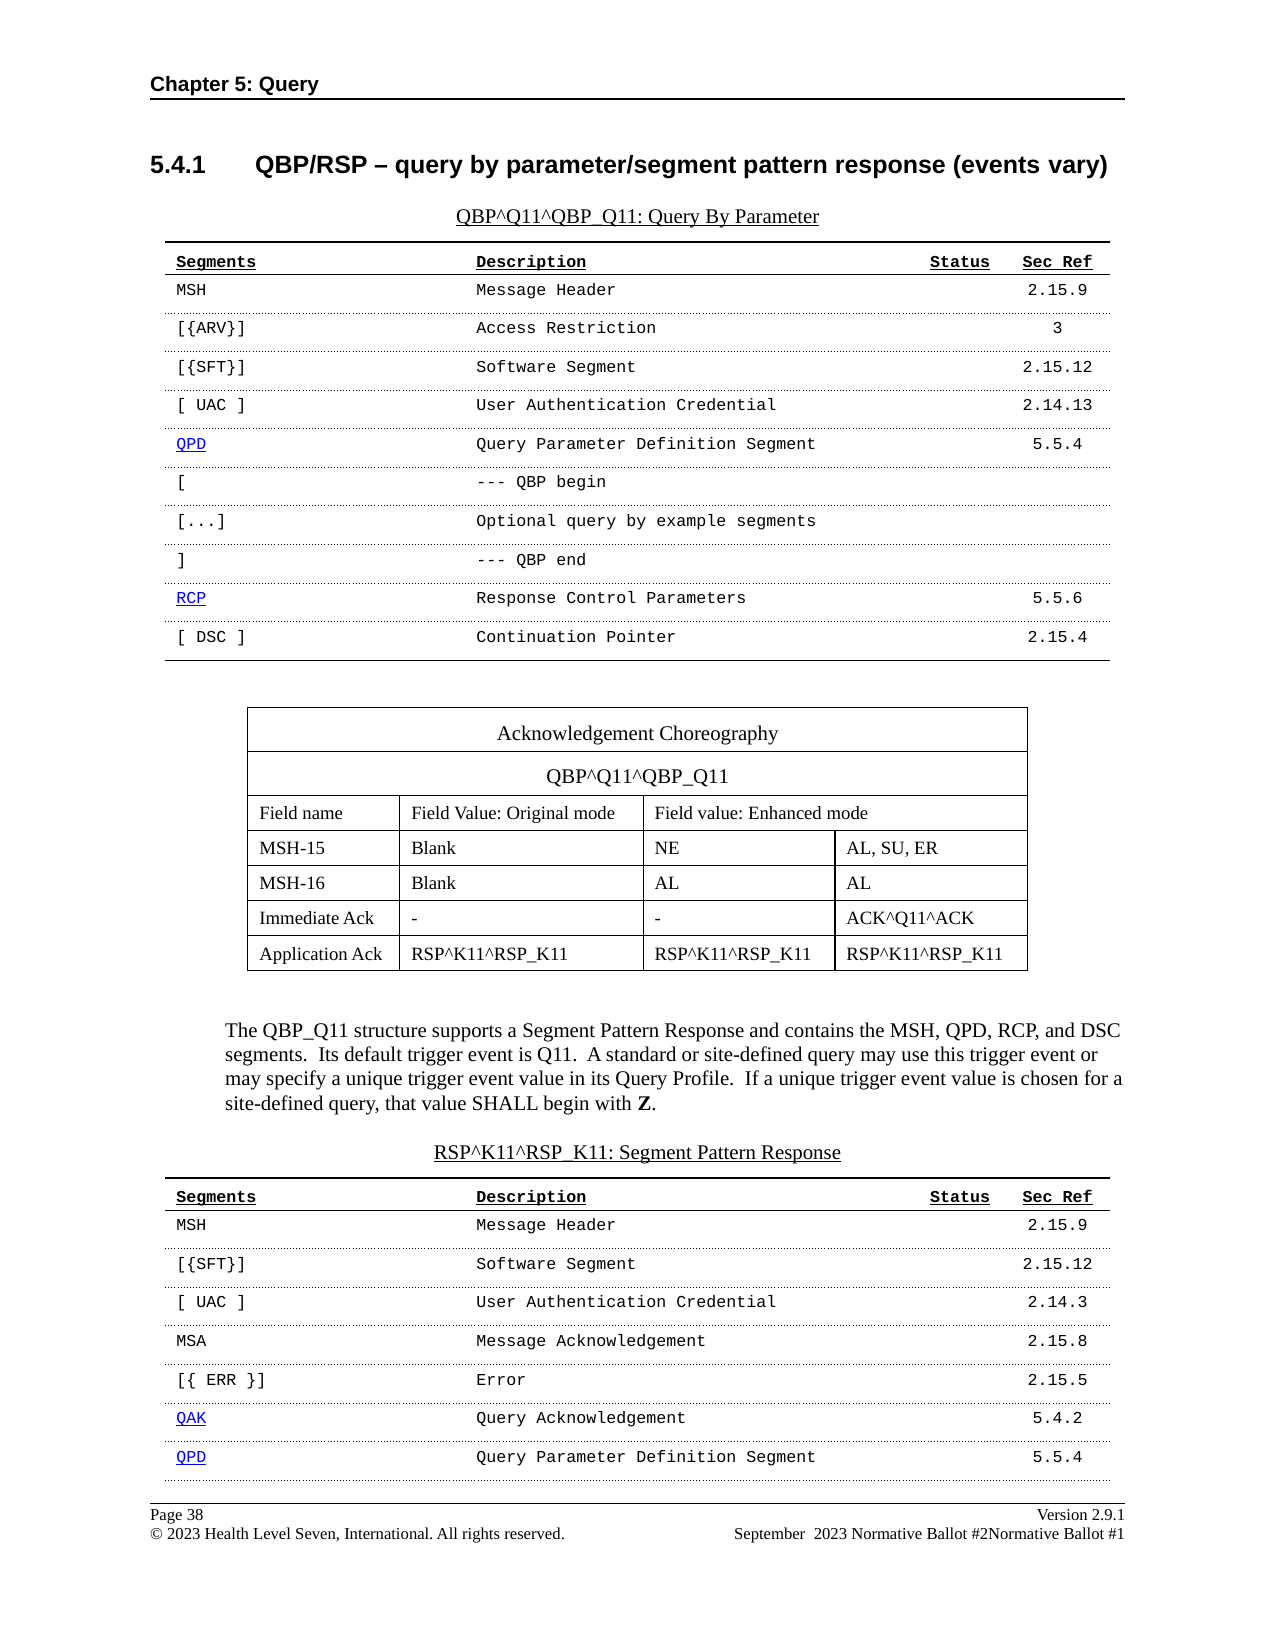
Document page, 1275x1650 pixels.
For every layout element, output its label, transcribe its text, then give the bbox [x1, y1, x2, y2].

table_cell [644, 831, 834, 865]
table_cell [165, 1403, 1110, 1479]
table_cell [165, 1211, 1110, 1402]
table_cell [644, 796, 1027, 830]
text The QBP_Q11 structure supports a Segment Pattern Response and contains the MSH, QPD, RCP, and DSC segments. Its default trigger event is Q11. A standard or site-defined query may use this trigger event or may specify a unique trigger event value in its Query Profile. If a unique trigger event value is chosen for a site-defined query, that value SHALL begin with Z. [225, 1018, 1125, 1114]
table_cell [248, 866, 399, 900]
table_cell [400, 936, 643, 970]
text QBP^Q11^QBP_Q11: Query By Parameter [150, 204, 1125, 229]
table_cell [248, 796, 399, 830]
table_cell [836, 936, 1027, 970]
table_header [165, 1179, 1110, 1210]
text RSP^K11^RSP_K11: Segment Pattern Response [150, 1139, 1125, 1164]
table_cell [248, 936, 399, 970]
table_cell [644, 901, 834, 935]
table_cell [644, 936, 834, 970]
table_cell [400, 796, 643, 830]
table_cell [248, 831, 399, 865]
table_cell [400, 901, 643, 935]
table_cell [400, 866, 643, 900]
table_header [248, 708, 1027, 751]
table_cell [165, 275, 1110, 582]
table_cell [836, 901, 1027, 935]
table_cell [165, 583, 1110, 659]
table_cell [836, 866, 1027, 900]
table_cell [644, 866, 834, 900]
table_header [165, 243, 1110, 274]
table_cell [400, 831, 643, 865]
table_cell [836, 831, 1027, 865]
subtitle QBP/RSP – query by parameter/segment pattern response (events vary) [150, 150, 1125, 179]
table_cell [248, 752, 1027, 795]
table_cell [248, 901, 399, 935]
